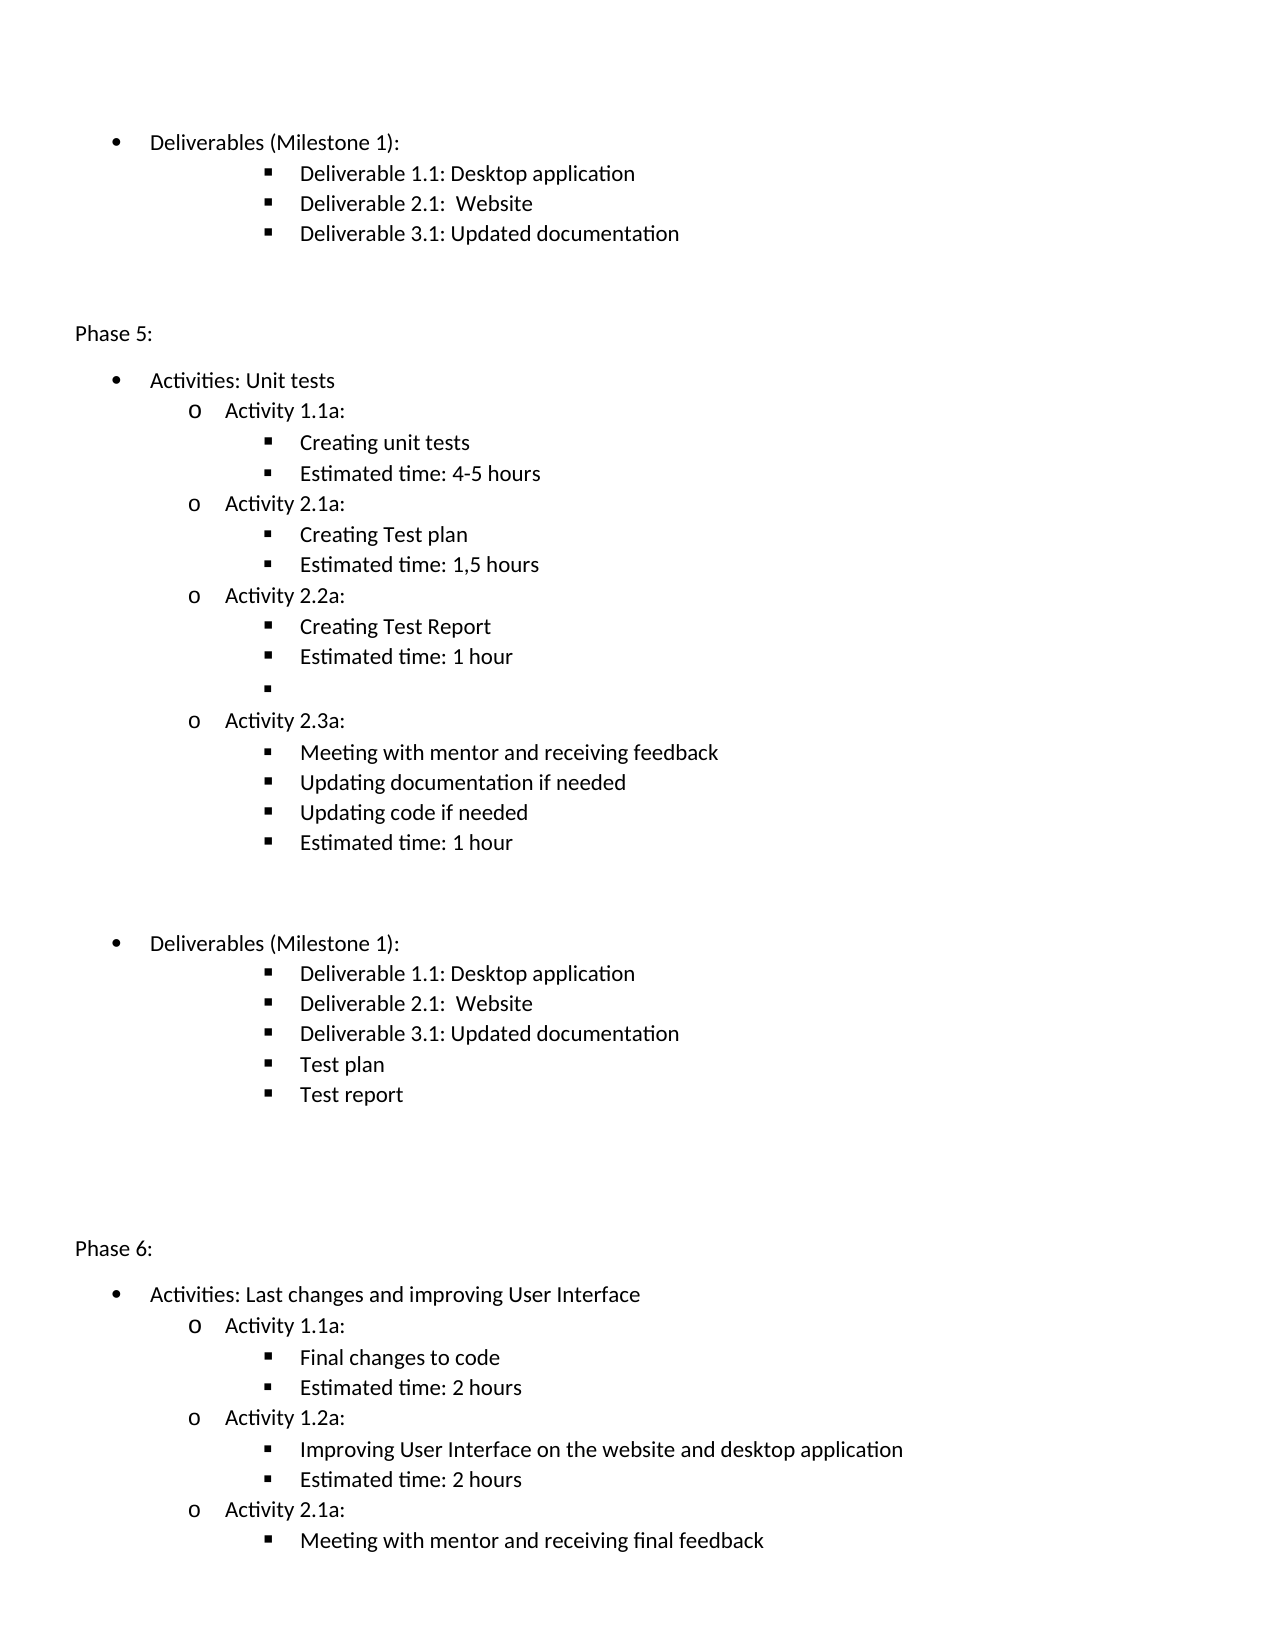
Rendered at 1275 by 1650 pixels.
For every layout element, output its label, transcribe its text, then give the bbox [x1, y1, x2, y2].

text Phase 6: [0, 1234, 1275, 1262]
list Creating Test Report [262, 612, 1275, 640]
list Meeting with mentor and receiving feedback [262, 738, 1275, 766]
text Phase 5: [0, 319, 1275, 347]
list Activity 1.1a: [187, 1311, 1275, 1341]
list Deliverable 3.1: Updated documentation [262, 1019, 1275, 1047]
list Activity 2.1a: [187, 1495, 1275, 1524]
list Activity 1.2a: [187, 1403, 1275, 1432]
list Final changes to code [262, 1343, 1275, 1371]
list Estimated time: 1 hour [262, 828, 1275, 857]
list Test plan [262, 1050, 1275, 1078]
list Estimated time: 4-5 hours [262, 459, 1275, 487]
list Activity 1.1a: [187, 396, 1275, 426]
list Creating unit tests [262, 428, 1275, 457]
list Estimated time: 1 hour [262, 642, 1275, 671]
list Activities: Last changes and improving User Interface [112, 1281, 1275, 1308]
list Activity 2.2a: [187, 581, 1275, 610]
list Estimated time: 1,5 hours [262, 551, 1275, 579]
list Updating code if needed [262, 798, 1275, 826]
list Creating Test plan [262, 520, 1275, 548]
list Estimated time: 2 hours [262, 1465, 1275, 1493]
list Deliverable 1.1: Desktop application [262, 159, 1275, 187]
list Activity 2.1a: [187, 489, 1275, 518]
list Deliverables (Milestone 1): [112, 929, 1275, 957]
list Updating documentation if needed [262, 768, 1275, 796]
list Deliverable 3.1: Updated documentation [262, 219, 1275, 247]
list Activity 2.3a: [187, 706, 1275, 736]
list Improving User Interface on the website and desktop application [262, 1435, 1275, 1463]
list Deliverable 2.1: Website [262, 989, 1275, 1017]
list Activities: Unit tests [112, 366, 1275, 394]
list Estimated time: 2 hours [262, 1373, 1275, 1401]
list Deliverable 1.1: Desktop application [262, 959, 1275, 987]
list Deliverable 2.1: Website [262, 189, 1275, 217]
list Test report [262, 1080, 1275, 1108]
list Deliverables (Milestone 1): [112, 128, 1275, 156]
list Meeting with mentor and receiving final feedback [262, 1527, 1275, 1554]
